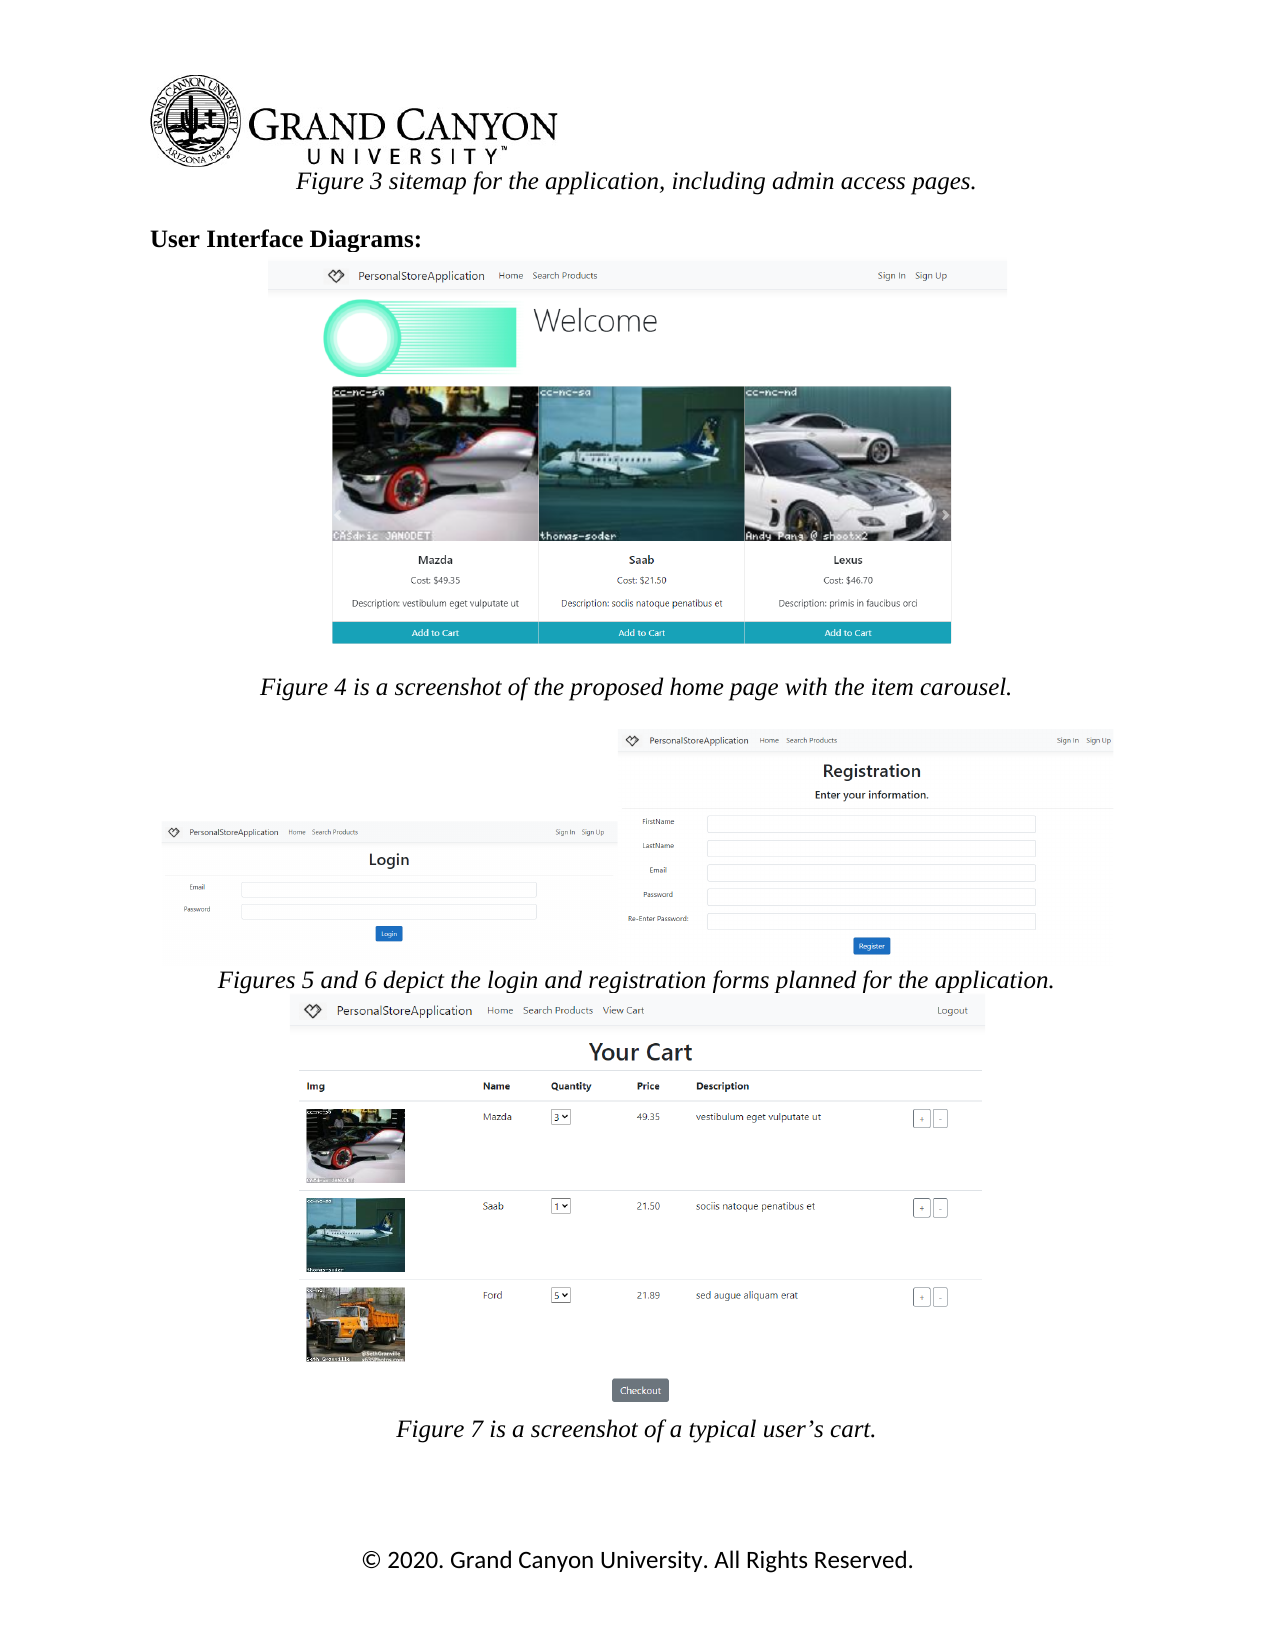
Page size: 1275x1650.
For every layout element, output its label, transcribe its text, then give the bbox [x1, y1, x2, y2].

text Figure 4 is a screenshot of the proposed home page with the item carousel. [150, 672, 1125, 701]
text Figures 5 and 6 depict the login and registration forms planned for the application. [150, 965, 1125, 994]
picture [268, 252, 1008, 672]
picture [289, 993, 986, 1414]
picture [150, 75, 558, 167]
text Figure 3 sitemap for the application, including admin access pages. [150, 166, 1125, 195]
picture [161, 729, 1114, 966]
text User Interface Diagrams: [150, 224, 1125, 252]
text Figure 7 is a screenshot of a typical user’s cart. [150, 1414, 1125, 1442]
